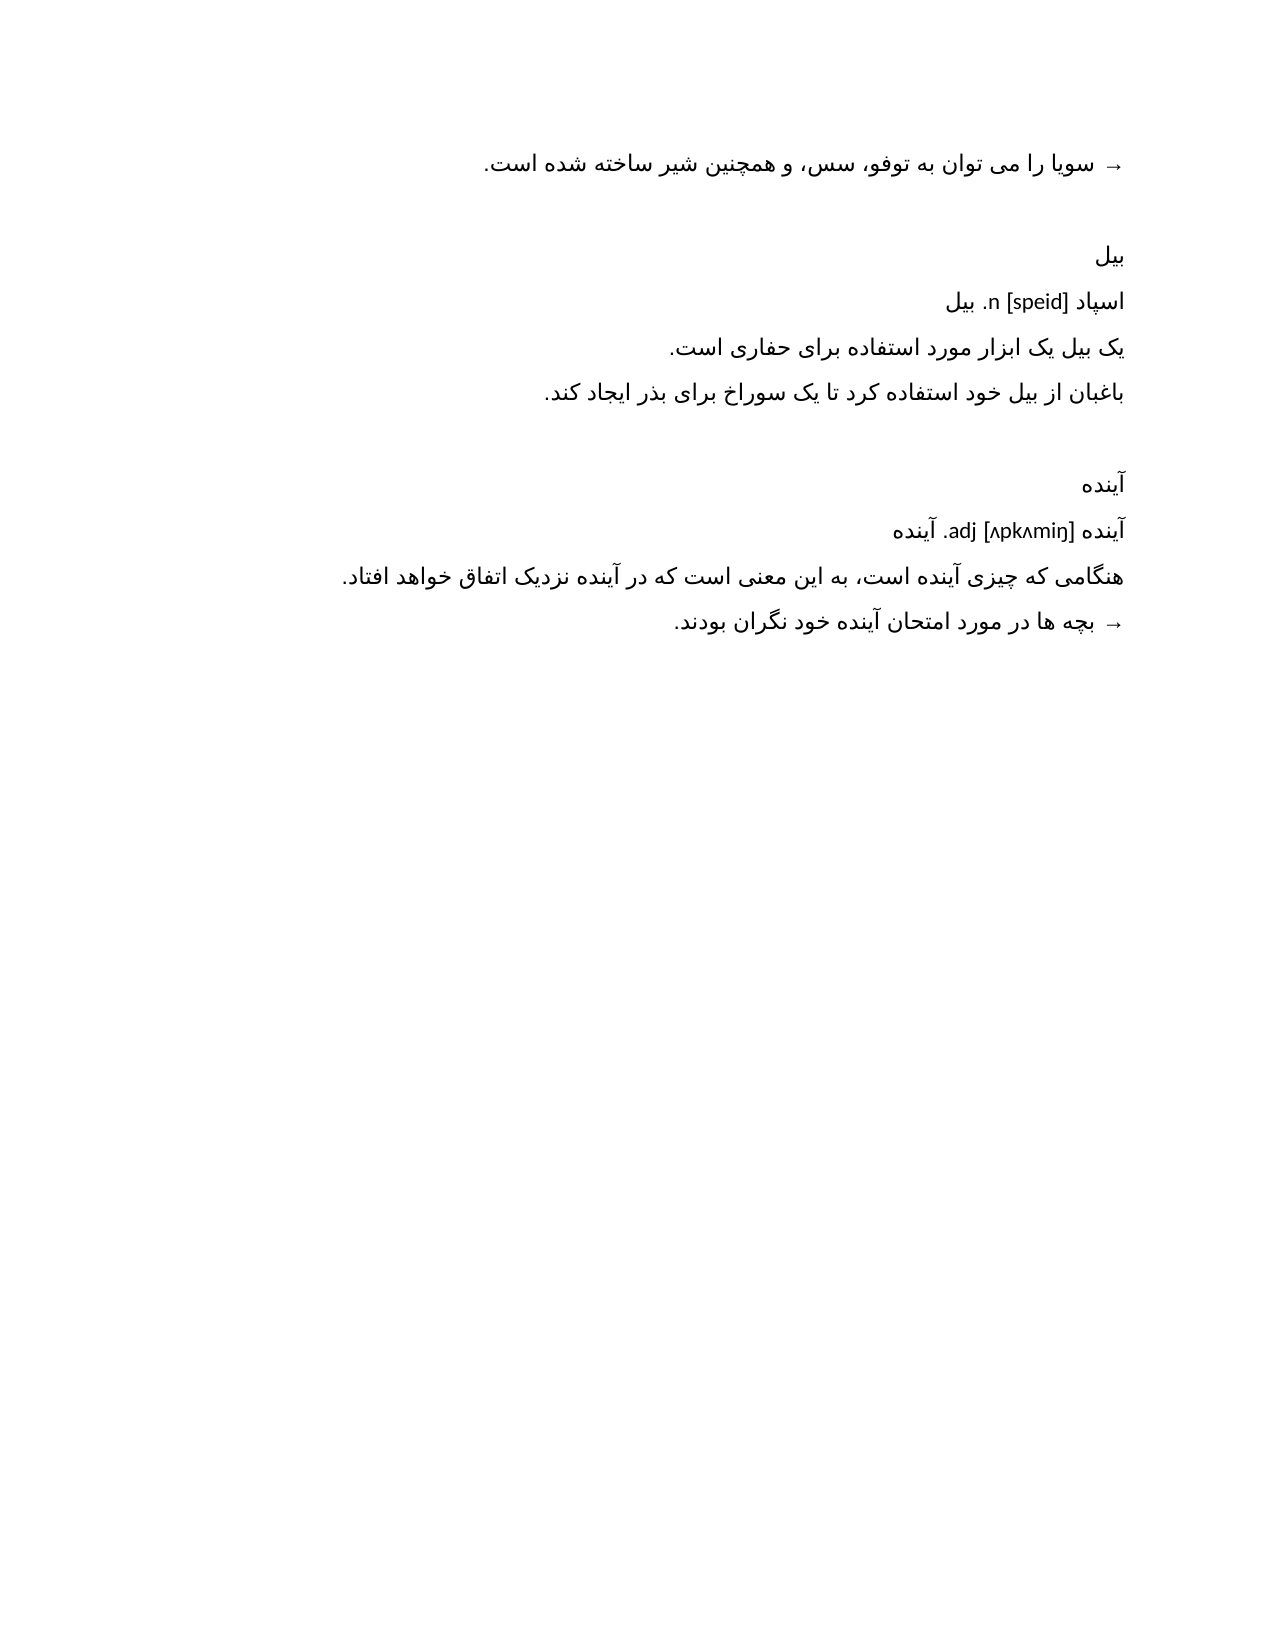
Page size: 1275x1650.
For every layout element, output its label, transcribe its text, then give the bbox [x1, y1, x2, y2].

text هنگامی که چیزی آینده است، به این معنی است که در آینده نزدیک اتفاق خواهد افتاد. [150, 563, 1125, 589]
text آینده [ʌpkʌmiŋ] adj. آینده [150, 516, 1125, 544]
text → بچه ها در مورد امتحان آینده خود نگران بودند. [150, 608, 1125, 634]
text آینده [150, 471, 1125, 497]
text → سویا را می توان به توفو، سس، و همچنین شیر ساخته شده است. [150, 150, 1125, 176]
text باغبان از بیل خود استفاده کرد تا یک سوراخ برای بذر ایجاد کند. [150, 379, 1125, 405]
text بیل [150, 242, 1125, 268]
text یک بیل یک ابزار مورد استفاده برای حفاری است. [150, 334, 1125, 360]
text اسپاد [speid] n. بیل [150, 287, 1125, 315]
